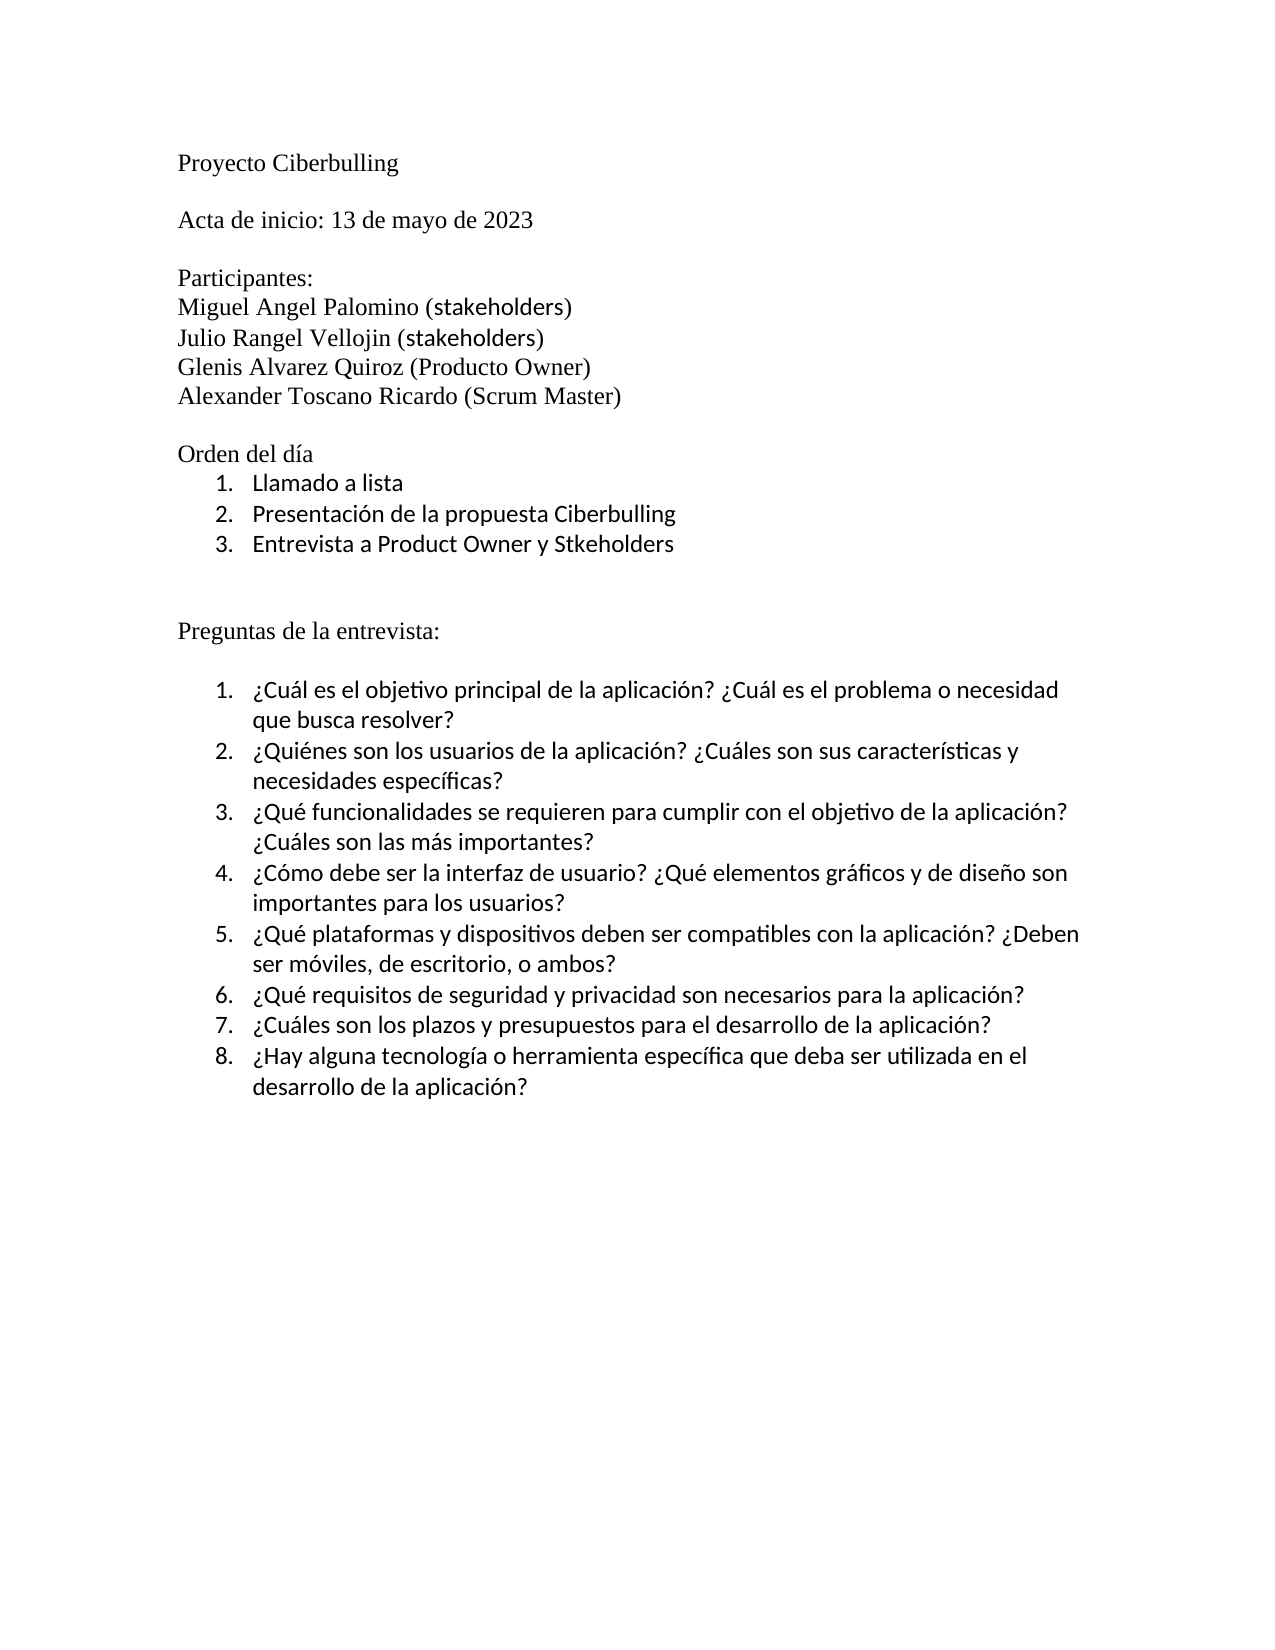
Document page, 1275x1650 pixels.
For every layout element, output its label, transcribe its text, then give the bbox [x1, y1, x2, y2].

list Entrevista a Product Owner y Stkeholders [215, 528, 1098, 559]
list ¿Qué funcionalidades se requieren para cumplir con el objetivo de la aplicación? ¿Cuáles son las más importantes? [215, 796, 1098, 857]
text Acta de inicio: 13 de mayo de 2023 [177, 205, 1098, 234]
list ¿Qué plataformas y dispositivos deben ser compatibles con la aplicación? ¿Deben ser móviles, de escritorio, o ambos? [215, 918, 1098, 979]
text Participantes: [177, 263, 1098, 291]
list ¿Cómo debe ser la interfaz de usuario? ¿Qué elementos gráficos y de diseño son importantes para los usuarios? [215, 857, 1098, 918]
text Proyecto Ciberbulling [177, 148, 1098, 176]
list ¿Qué requisitos de seguridad y privacidad son necesarios para la aplicación? [215, 979, 1098, 1010]
text Glenis Alvarez Quiroz (Producto Owner) [177, 352, 1098, 381]
list ¿Quiénes son los usuarios de la aplicación? ¿Cuáles son sus características y necesidades específicas? [215, 735, 1098, 796]
list Presentación de la propuesta Ciberbulling [215, 498, 1098, 528]
text Alexander Toscano Ricardo (Scrum Master) [177, 381, 1098, 410]
list ¿Cuáles son los plazos y presupuestos para el desarrollo de la aplicación? [215, 1010, 1098, 1040]
text Julio Rangel Vellojin (stakeholders) [177, 322, 1098, 352]
text Orden del día [177, 439, 1098, 467]
text Preguntas de la entrevista: [177, 616, 1098, 645]
text Miguel Angel Palomino (stakeholders) [177, 291, 1098, 322]
list ¿Cuál es el objetivo principal de la aplicación? ¿Cuál es el problema o necesidad que busca resolver? [215, 674, 1098, 735]
list Llamado a lista [215, 467, 1098, 498]
list ¿Hay alguna tecnología o herramienta específica que deba ser utilizada en el desarrollo de la aplicación? [215, 1040, 1098, 1101]
